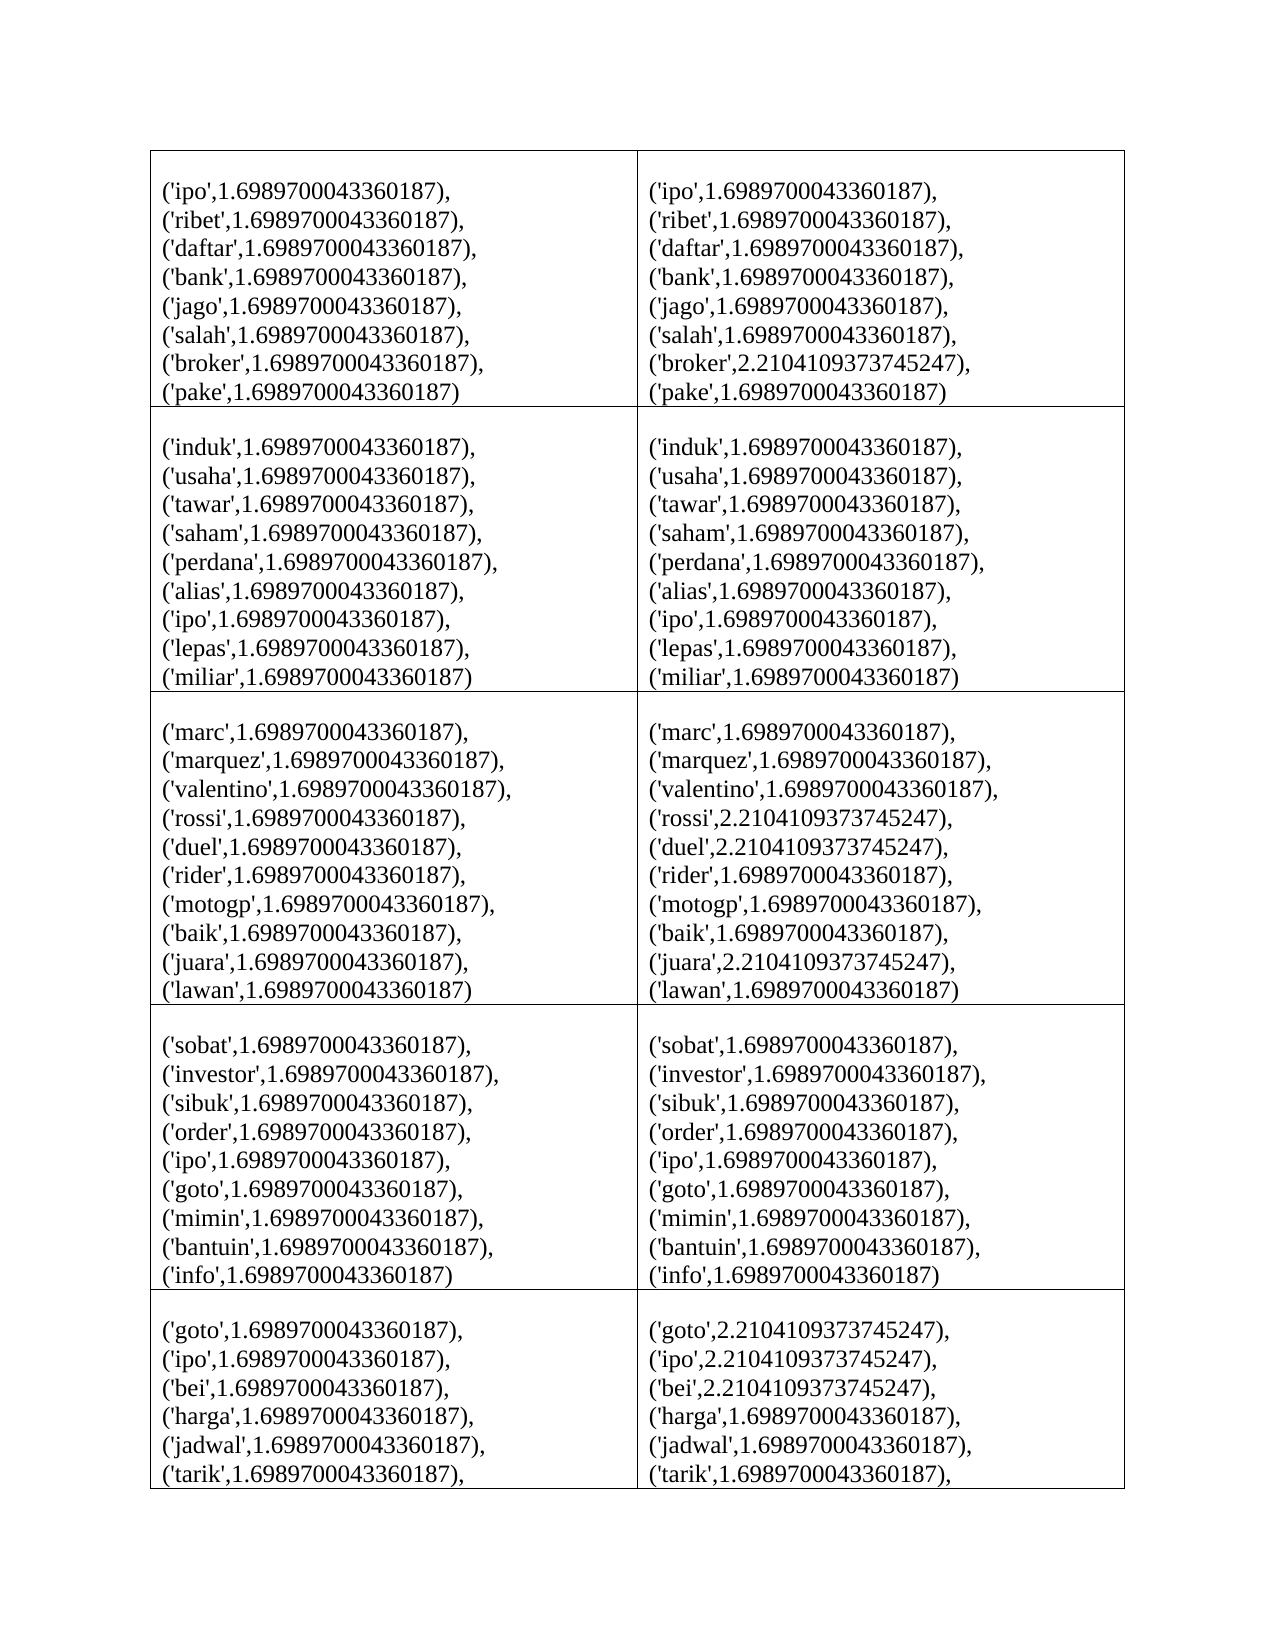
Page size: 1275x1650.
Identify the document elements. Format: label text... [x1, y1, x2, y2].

table_cell ('induk',1.6989700043360187),('usaha',1.6989700043360187),('tawar',1.6989700043360187),('saham',1.6989700043360187),('perdana',1.6989700043360187),('alias',1.6989700043360187),('ipo',1.6989700043360187),('lepas',1.6989700043360187),('miliar',1.6989700043360187) [151, 407, 637, 691]
table_cell ('sobat',1.6989700043360187),('investor',1.6989700043360187),('sibuk',1.6989700043360187),('order',1.6989700043360187),('ipo',1.6989700043360187),('goto',1.6989700043360187),('mimin',1.6989700043360187),('bantuin',1.6989700043360187),('info',1.6989700043360187) [638, 1005, 1124, 1289]
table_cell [151, 1290, 637, 1488]
table_cell ('sobat',1.6989700043360187),('investor',1.6989700043360187),('sibuk',1.6989700043360187),('order',1.6989700043360187),('ipo',1.6989700043360187),('goto',1.6989700043360187),('mimin',1.6989700043360187),('bantuin',1.6989700043360187),('info',1.6989700043360187) [151, 1005, 637, 1289]
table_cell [638, 151, 1124, 406]
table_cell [638, 1290, 1124, 1488]
table_cell ('marc',1.6989700043360187),('marquez',1.6989700043360187),('valentino',1.6989700043360187),('rossi',1.6989700043360187),('duel',1.6989700043360187),('rider',1.6989700043360187),('motogp',1.6989700043360187),('baik',1.6989700043360187),('juara',1.6989700043360187),('lawan',1.6989700043360187) [151, 692, 637, 1004]
table_cell ('induk',1.6989700043360187),('usaha',1.6989700043360187),('tawar',1.6989700043360187),('saham',1.6989700043360187),('perdana',1.6989700043360187),('alias',1.6989700043360187),('ipo',1.6989700043360187),('lepas',1.6989700043360187),('miliar',1.6989700043360187) [638, 407, 1124, 691]
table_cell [151, 151, 637, 406]
table_cell ('marc',1.6989700043360187),('marquez',1.6989700043360187),('valentino',1.6989700043360187),('rossi',2.2104109373745247),('duel',2.2104109373745247),('rider',1.6989700043360187),('motogp',1.6989700043360187),('baik',1.6989700043360187),('juara',2.2104109373745247),('lawan',1.6989700043360187) [638, 692, 1124, 1004]
